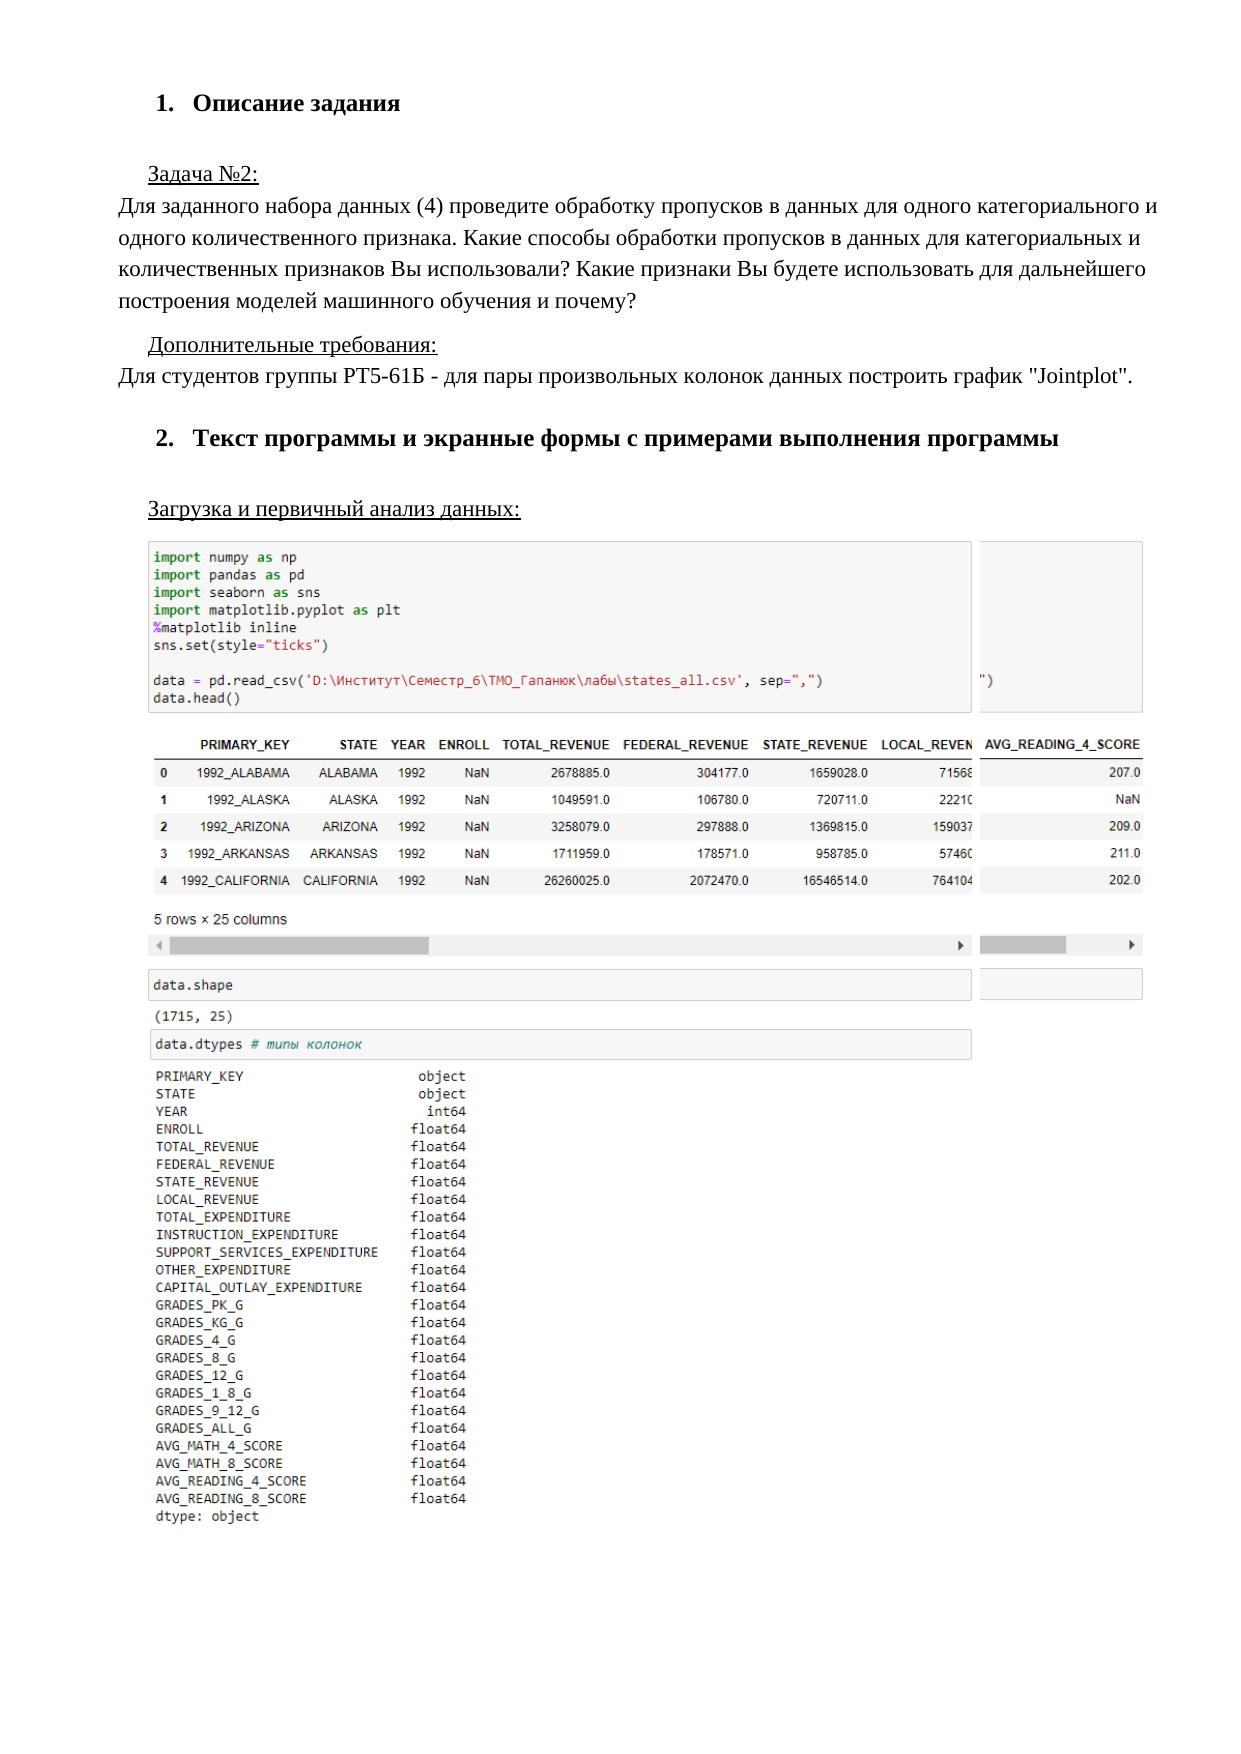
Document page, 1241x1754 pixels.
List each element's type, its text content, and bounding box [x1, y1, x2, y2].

picture [980, 539, 1144, 1028]
text Описание задания [155, 88, 1181, 117]
text Загрузка и первичный анализ данных: [118, 495, 1181, 522]
text Задача №2: Для заданного набора данных (4) проведите обработку пропусков в данных для одного категориального и одного количественного признака. Какие способы обработки пропусков в данных для категориальных и количественных признаков Вы использовали? Какие признаки Вы будете использовать для дальнейшего построения моделей машинного обучения и почему? [118, 161, 1181, 313]
text Текст программы и экранные формы с примерами выполнения программы [155, 423, 1181, 452]
picture [147, 539, 975, 1528]
text Дополнительные требования: Для студентов группы РТ5-61Б - для пары произвольных колонок данных построить график "Jointplot". [118, 331, 1181, 389]
